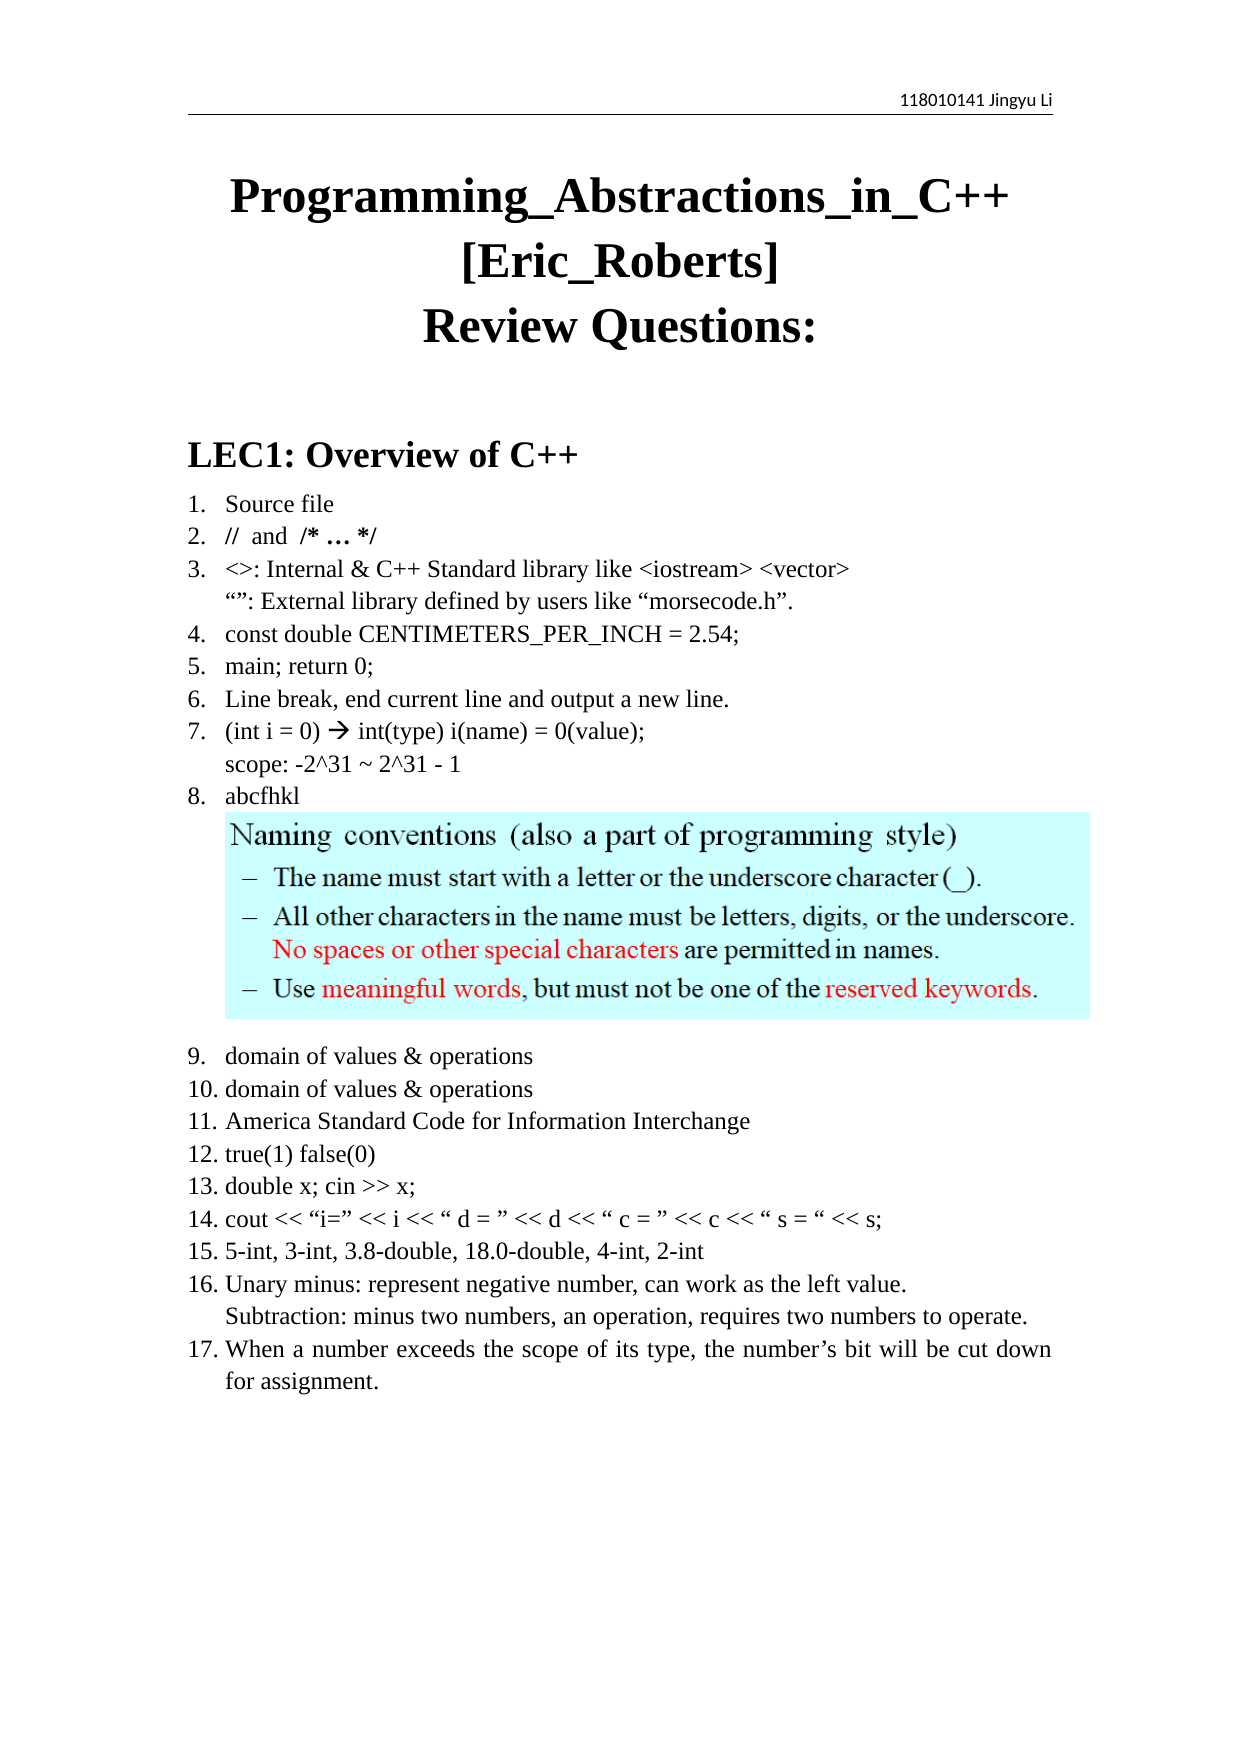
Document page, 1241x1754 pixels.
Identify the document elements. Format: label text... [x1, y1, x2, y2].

list When a number exceeds the scope of its type, the number’s bit will be cut down for assignment. [187, 1332, 1053, 1397]
list domain of values & operations [187, 1072, 1053, 1104]
text LEC1: Overview of C++ [187, 422, 1053, 487]
picture [225, 812, 1091, 1019]
text Review Questions: [187, 292, 1053, 357]
text [Eric_Roberts] [187, 227, 1053, 292]
list const double CENTIMETERS_PER_INCH = 2.54; [187, 617, 1053, 649]
list domain of values & operations [187, 1039, 1053, 1072]
list “”: External library defined by users like “morsecode.h”. [225, 584, 1053, 617]
list Unary minus: represent negative number, can work as the left value. [187, 1267, 1053, 1299]
list <>: Internal & C++ Standard library like <iostream> <vector> [187, 552, 1053, 584]
list abcfhkl [187, 779, 1053, 812]
list (int i = 0) int(type) i(name) = 0(value); [187, 714, 1053, 747]
list double x; cin >> x; [187, 1169, 1053, 1202]
list Line break, end current line and output a new line. [187, 682, 1053, 714]
list // and /* … */ [187, 519, 1053, 552]
list 5-int, 3-int, 3.8-double, 18.0-double, 4-int, 2-int [187, 1234, 1053, 1267]
list America Standard Code for Information Interchange [187, 1104, 1053, 1137]
list Source file [187, 487, 1053, 519]
list true(1) false(0) [187, 1137, 1053, 1169]
list main; return 0; [187, 649, 1053, 682]
text Programming_Abstractions_in_C++ [187, 162, 1053, 227]
list cout << “i=” << i << “ d = ” << d << “ c = ” << c << “ s = “ << s; [187, 1202, 1053, 1234]
list scope: -2^31 ~ 2^31 - 1 [225, 747, 1053, 779]
list Subtraction: minus two numbers, an operation, requires two numbers to operate. [225, 1299, 1053, 1332]
